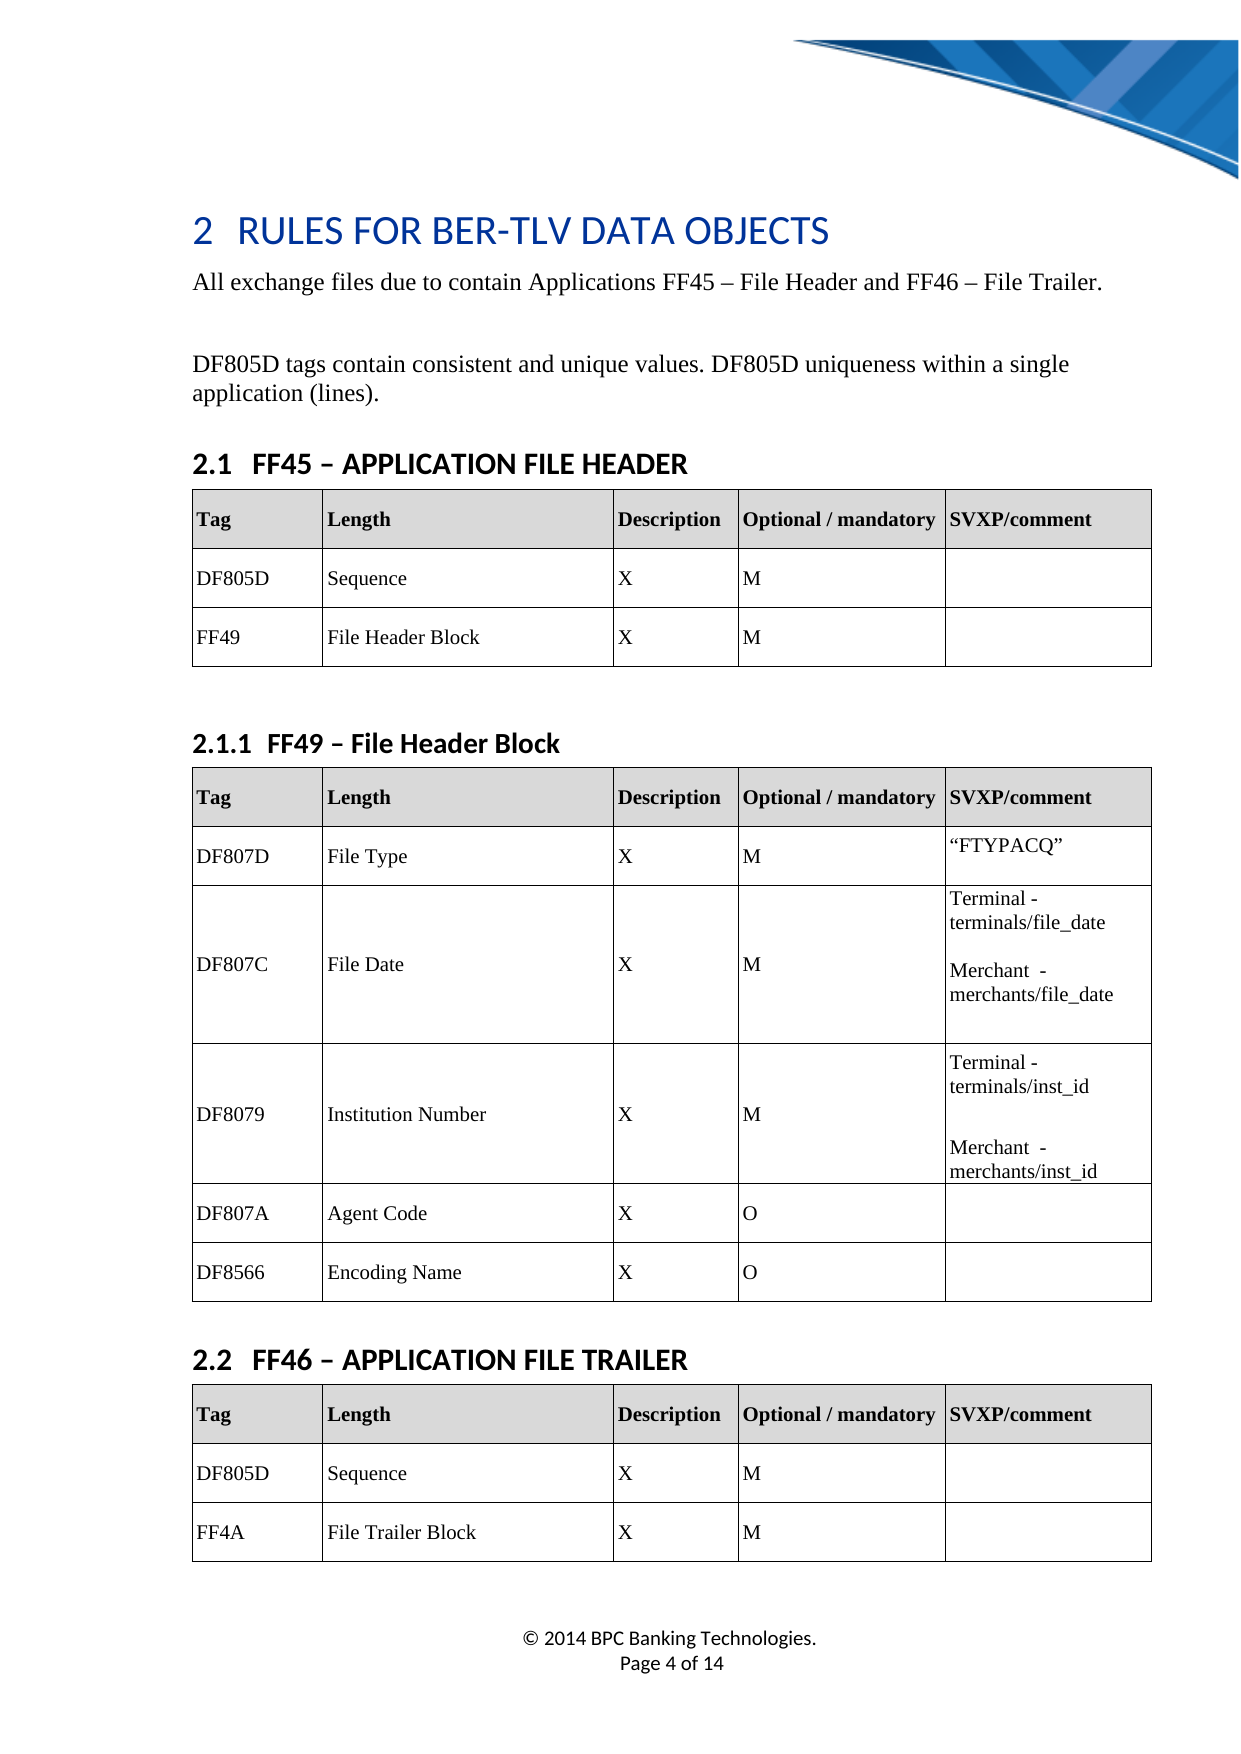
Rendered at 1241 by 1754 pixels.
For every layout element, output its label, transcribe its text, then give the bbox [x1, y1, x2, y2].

table_header Tag [193, 1385, 322, 1443]
table_cell Institution Number [323, 1044, 613, 1183]
table_cell Terminal - terminals/file_date Merchant - merchants/file_date [946, 886, 1151, 1043]
table_cell X [614, 1444, 738, 1502]
table_header Optional / mandatory [739, 490, 945, 548]
table_cell File Header Block [323, 608, 613, 666]
table_cell Terminal - terminals/inst_id Merchant - merchants/inst_id [946, 1044, 1151, 1183]
table_cell “FTYPACQ” [946, 827, 1151, 885]
picture [787, 37, 1239, 185]
table_header Length [323, 768, 613, 826]
table_cell X [614, 1184, 738, 1242]
table_cell DF8079 [193, 1044, 322, 1183]
table_cell M [739, 1503, 945, 1561]
table_header SVXP/comment [946, 768, 1151, 826]
table_header Optional / mandatory [739, 1385, 945, 1443]
table_cell File Date [323, 886, 613, 1043]
table_cell M [739, 827, 945, 885]
table_header Tag [193, 490, 322, 548]
table_cell X [614, 1243, 738, 1301]
table_cell [946, 1503, 1151, 1561]
table_header Tag [193, 768, 322, 826]
table_cell O [739, 1184, 945, 1242]
table_cell DF805D [193, 1444, 322, 1502]
table_cell X [614, 1503, 738, 1561]
table_header Optional / mandatory [739, 768, 945, 826]
subtitle FF46 – Application File Trailer [192, 1340, 1152, 1378]
table_header SVXP/comment [946, 1385, 1151, 1443]
table_cell Encoding Name [323, 1243, 613, 1301]
table_cell O [739, 1243, 945, 1301]
table_cell DF805D [193, 549, 322, 607]
table_cell FF4A [193, 1503, 322, 1561]
table_header Description [614, 768, 738, 826]
table_header Length [323, 1385, 613, 1443]
table_cell DF807A [193, 1184, 322, 1242]
table_cell DF807C [193, 886, 322, 1043]
table_cell File Type [323, 827, 613, 885]
table_cell M [739, 886, 945, 1043]
table_cell DF807D [193, 827, 322, 885]
table_cell M [739, 1044, 945, 1183]
subtitle FF45 – Application File Header [192, 444, 1152, 483]
table_header Description [614, 1385, 738, 1443]
table_header Length [323, 490, 613, 548]
table_cell DF8566 [193, 1243, 322, 1301]
table_cell X [614, 827, 738, 885]
table_cell [946, 1184, 1151, 1242]
table_cell M [739, 1444, 945, 1502]
table_header Description [614, 490, 738, 548]
table_cell Sequence [323, 1444, 613, 1502]
subtitle Rules for BER-TLV Data Objects [192, 204, 1152, 254]
table_cell M [739, 549, 945, 607]
table_cell Agent Code [323, 1184, 613, 1242]
table_cell FF49 [193, 608, 322, 666]
subtitle FF49 – File Header Block [192, 725, 1152, 761]
table_cell [946, 1444, 1151, 1502]
table_cell File Trailer Block [323, 1503, 613, 1561]
table_cell X [614, 1044, 738, 1183]
table_cell Sequence [323, 549, 613, 607]
table_header SVXP/comment [946, 490, 1151, 548]
table_cell X [614, 886, 738, 1043]
table_cell M [739, 608, 945, 666]
table_cell [946, 549, 1151, 607]
text All exchange files due to contain Applications FF45 – File Header and FF46 – File Trailer. [192, 267, 1152, 296]
text DF805D tags contain consistent and unique values. DF805D uniqueness within a single application (lines). [192, 349, 1152, 407]
table_cell [946, 608, 1151, 666]
table_cell [946, 1243, 1151, 1301]
table_cell X [614, 549, 738, 607]
table_cell X [614, 608, 738, 666]
